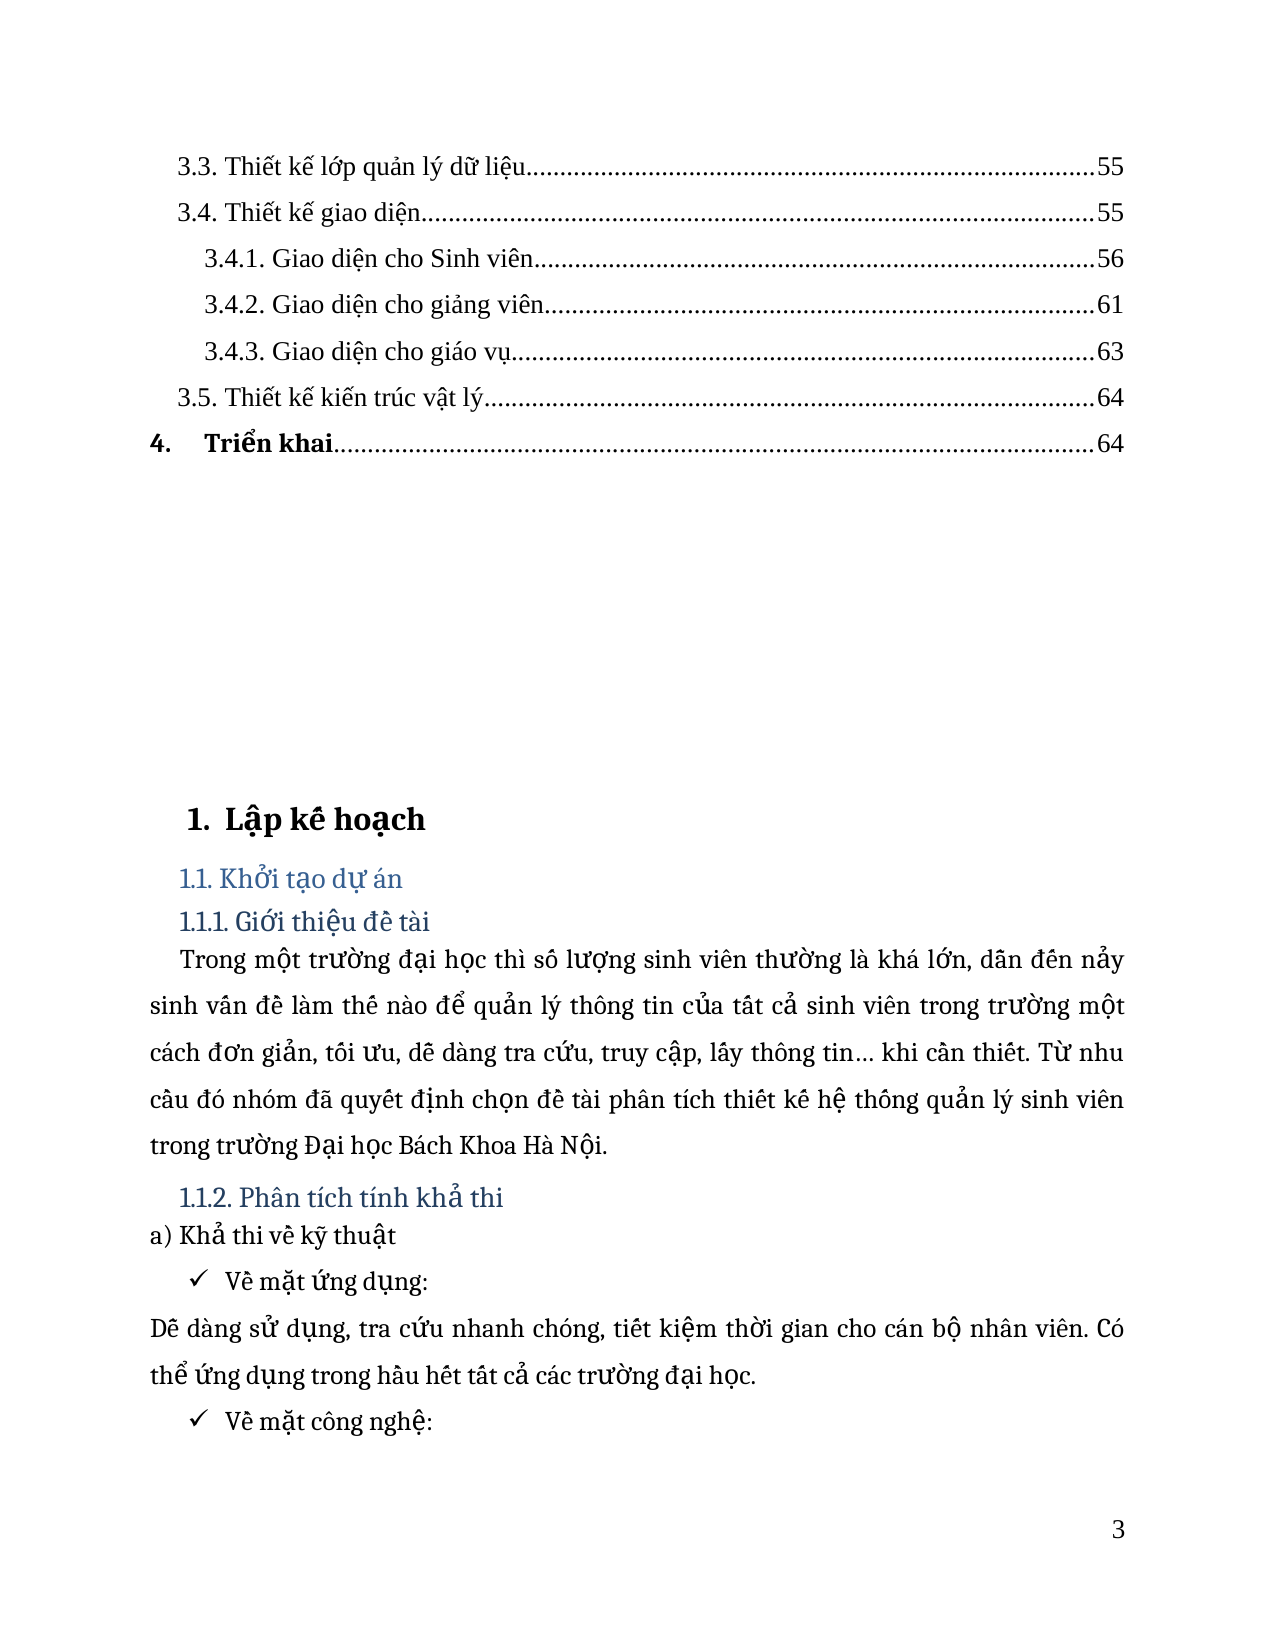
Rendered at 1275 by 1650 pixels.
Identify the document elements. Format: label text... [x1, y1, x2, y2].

list Về mặt công nghệ: [187, 1406, 1125, 1437]
subtitle 1.1. Khởi tạo dự án [150, 862, 1125, 896]
subtitle 1.1.1. Giới thiệu đề tài [150, 905, 1125, 939]
list Trong một trường đại học thì số lượng sinh viên thường là khá lớn, dẫn đến nảy sinh vấn đề làm thế nào để quản lý thông tin của tất cả sinh viên trong trường một cách đơn giản, tối ưu, dễ dàng tra cứu, truy cập, lấy thông tin… khi cần thiết. Từ nhu cầu đó nhóm đã quyết định chọn đề tài phân tích thiết kế hệ thống quản lý sinh viên trong trường Đại học Bách Khoa Hà Nội. [150, 944, 1125, 1161]
list Lập kế hoạch [187, 801, 1125, 839]
subtitle 1.1.2. Phân tích tính khả thi [150, 1181, 1125, 1215]
text a) Khả thi về kỹ thuật [150, 1220, 1125, 1251]
list Về mặt ứng dụng: [187, 1266, 1125, 1297]
text Dễ dàng sử dụng, tra cứu nhanh chóng, tiết kiệm thời gian cho cán bộ nhân viên. Có thể ứng dụng trong hầu hết tất cả các trường đại học. [150, 1313, 1125, 1391]
